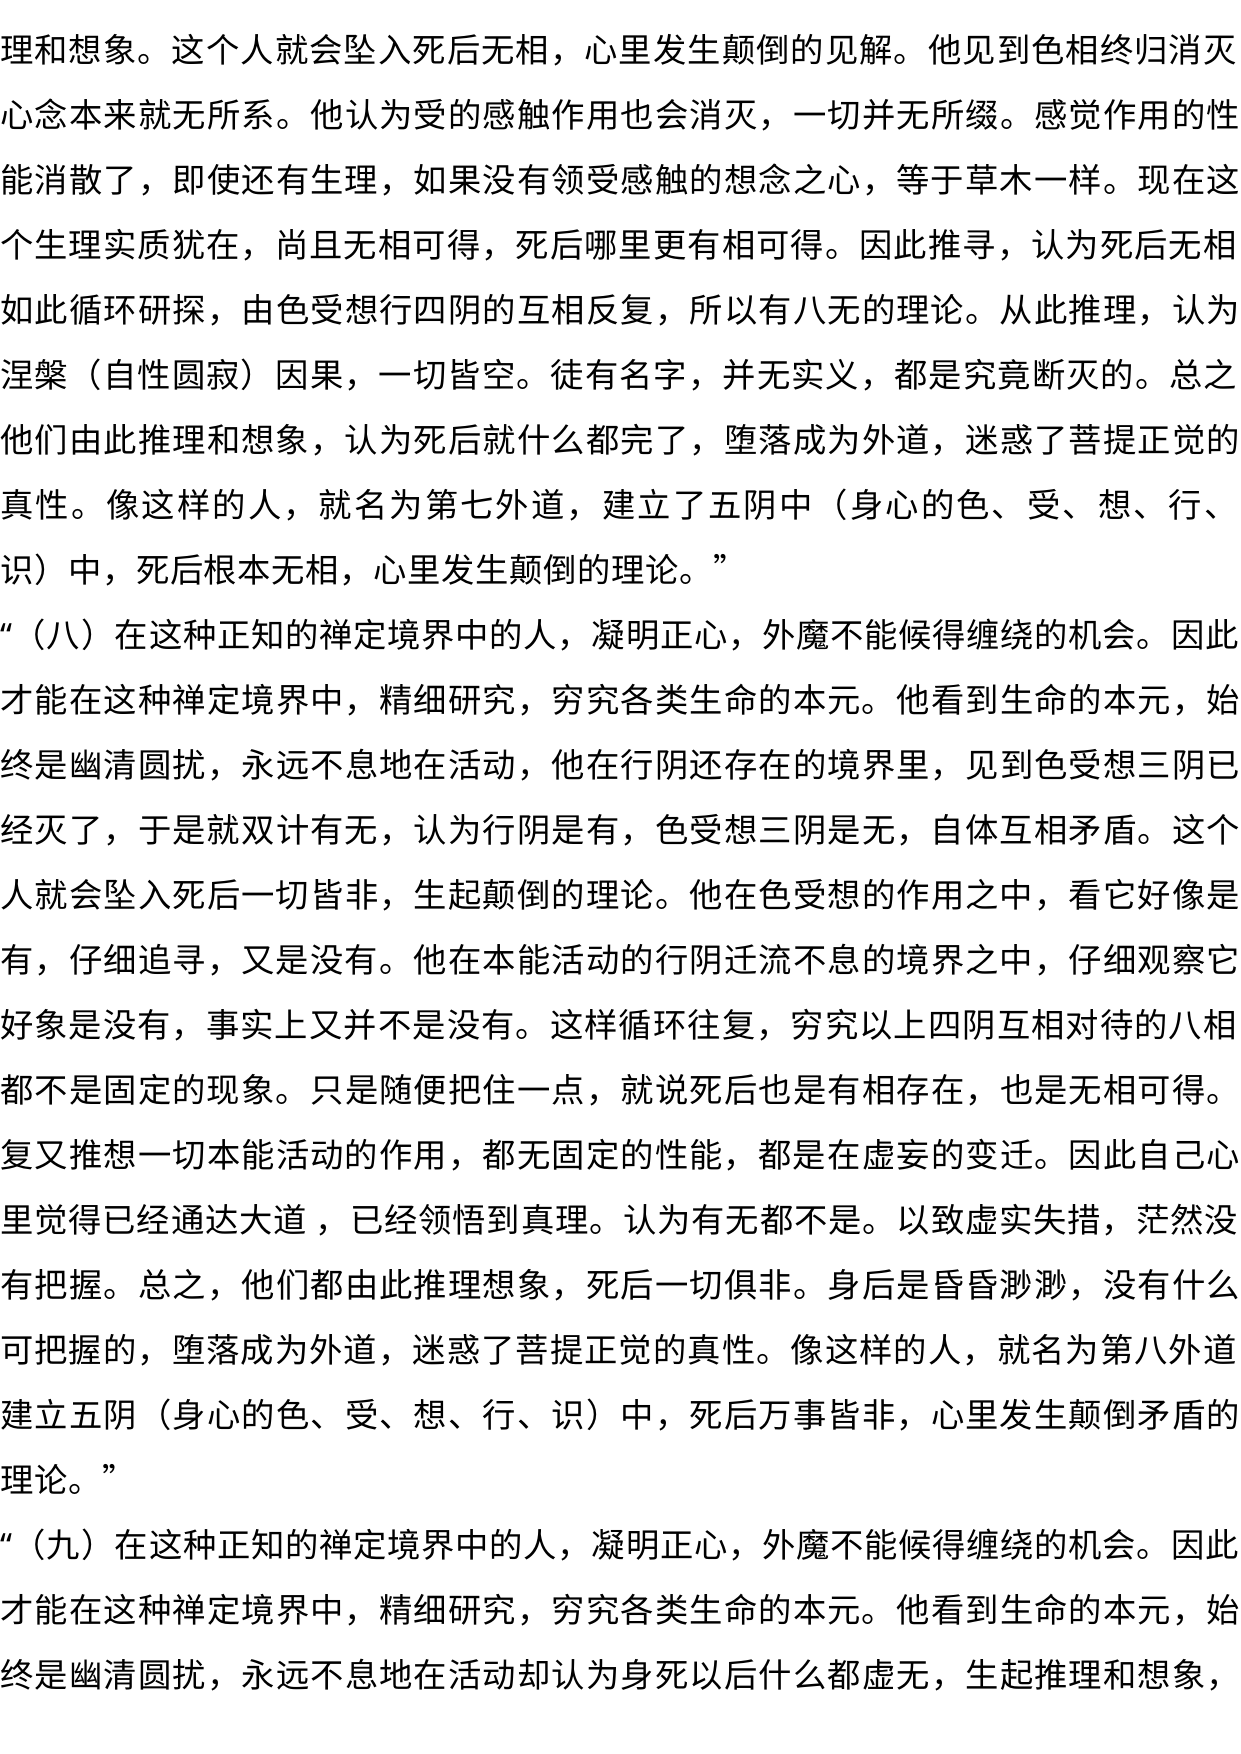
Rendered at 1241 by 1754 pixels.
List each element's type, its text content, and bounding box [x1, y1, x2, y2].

text “（八）在这种正知的禅定境界中的人，凝明正心，外魔不能候得缠绕的机会。因此才能在这种禅定境界中，精细研究，穷究各类生命的本元。他看到生命的本元，始终是幽清圆扰，永远不息地在活动，他在行阴还存在的境界里，见到色受想三阴已经灭了，于是就双计有无，认为行阴是有，色受想三阴是无，自体互相矛盾。这个人就会坠入死后一切皆非，生起颠倒的理论。他在色受想的作用之中，看它好像是有，仔细追寻，又是没有。他在本能活动的行阴迁流不息的境界之中，仔细观察它好象是没有，事实上又并不是没有。这样循环往复，穷究以上四阴互相对待的八相，都不是固定的现象。只是随便把住一点，就说死后也是有相存在，也是无相可得。复又推想一切本能活动的作用，都无固定的性能，都是在虚妄的变迁。因此自己心里觉得已经通达大道 ，已经领悟到真理。认为有无都不是。以致虚实失措，茫然没有把握。总之，他们都由此推理想象，死后一切俱非。身后是昏昏渺渺，没有什么可把握的，堕落成为外道，迷惑了菩提正觉的真性。像这样的人，就名为第八外道，建立五阴（身心的色、受、想、行、识）中，死后万事皆非，心里发生颠倒矛盾的理论。” [0, 601, 1240, 1511]
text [0, 1511, 1240, 1706]
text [0, 16, 1240, 601]
